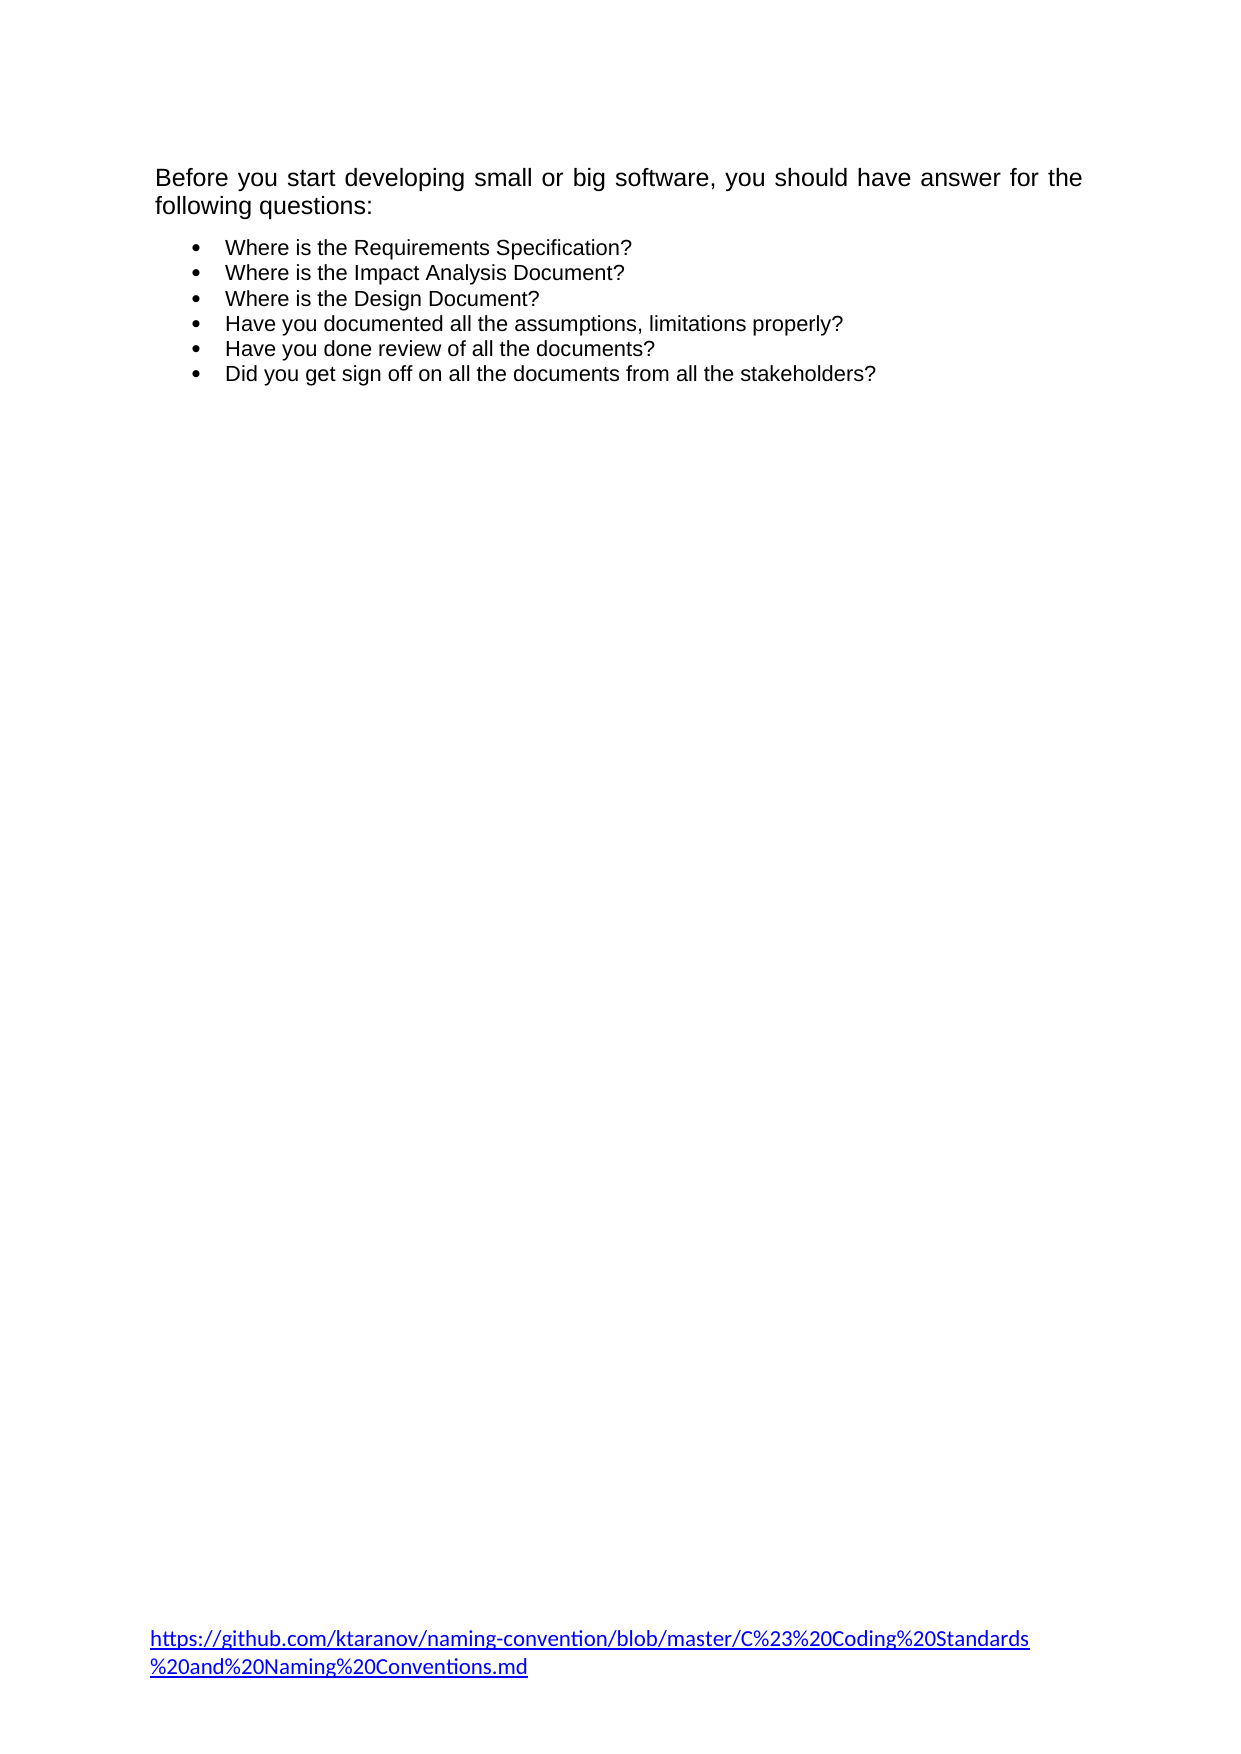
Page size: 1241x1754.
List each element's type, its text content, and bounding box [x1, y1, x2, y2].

text Before you start developing small or big software, you should have answer for the following questions: [155, 162, 1085, 220]
list Where is the Requirements Specification? [192, 235, 1085, 260]
list Where is the Design Document? [192, 285, 1085, 311]
list Where is the Impact Analysis Document? [192, 260, 1085, 285]
list Have you documented all the assumptions, limitations properly? [192, 311, 1085, 336]
list Have you done review of all the documents? [192, 336, 1085, 361]
list Did you get sign off on all the documents from all the stakeholders? [192, 361, 1085, 386]
